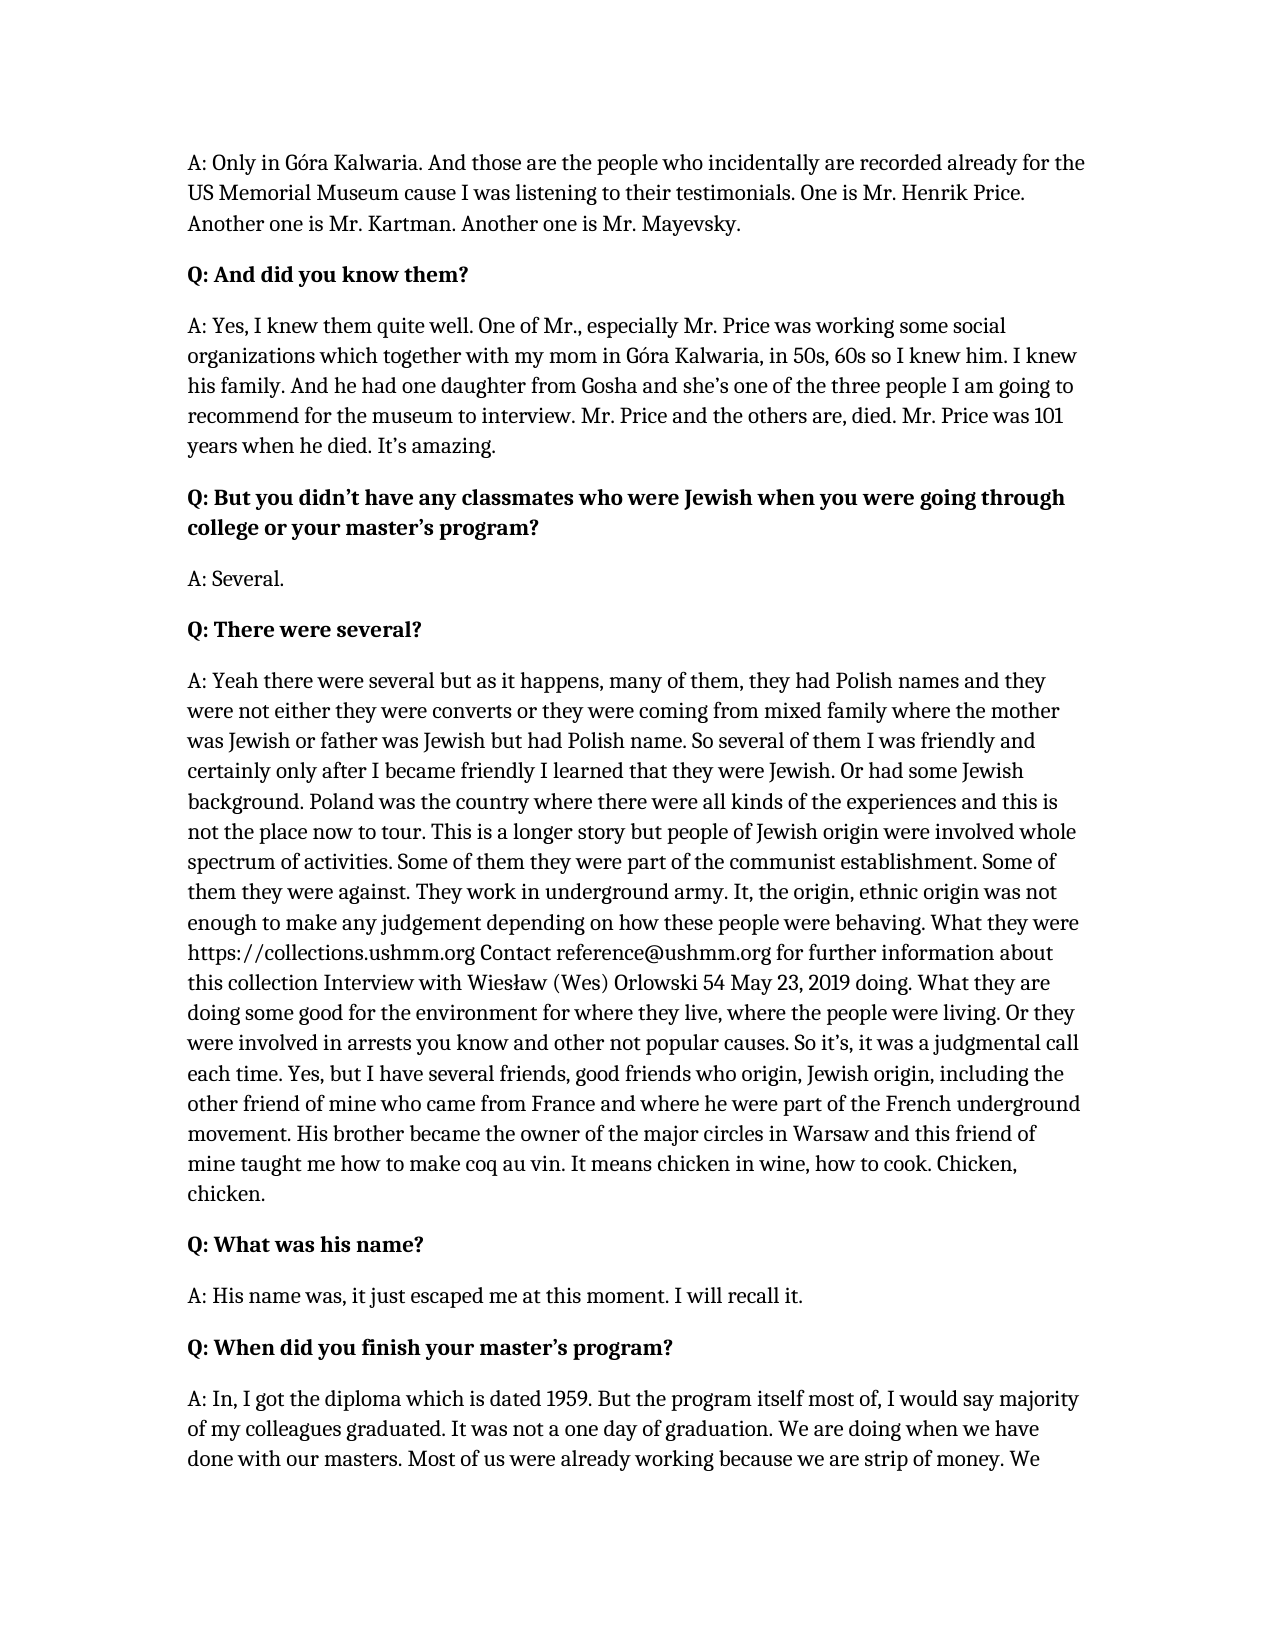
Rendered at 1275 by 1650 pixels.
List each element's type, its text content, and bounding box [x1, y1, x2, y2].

text Q: When did you finish your master’s program? [187, 1334, 1087, 1361]
text A: Only in Góra Kalwaria. And those are the people who incidentally are recorded already for the US Memorial Museum cause I was listening to their testimonials. One is Mr. Henrik Price. Another one is Mr. Kartman. Another one is Mr. Mayevsky. [187, 150, 1087, 237]
text A: His name was, it just escaped me at this moment. I will recall it. [187, 1283, 1087, 1310]
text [187, 1385, 1087, 1472]
text Q: What was his name? [187, 1232, 1087, 1259]
text Q: And did you know them? [187, 261, 1087, 288]
text A: Yes, I knew them quite well. One of Mr., especially Mr. Price was working some social organizations which together with my mom in Góra Kalwaria, in 50s, 60s so I knew him. I knew his family. And he had one daughter from Gosha and she’s one of the three people I am going to recommend for the museum to interview. Mr. Price and the others are, died. Mr. Price was 101 years when he died. It’s amazing. [187, 312, 1087, 460]
text Q: There were several? [187, 617, 1087, 643]
text Q: But you didn’t have any classmates who were Jewish when you were going through college or your master’s program? [187, 484, 1087, 541]
text A: Several. [187, 566, 1087, 592]
text A: Yeah there were several but as it happens, many of them, they had Polish names and they were not either they were converts or they were coming from mixed family where the mother was Jewish or father was Jewish but had Polish name. So several of them I was friendly and certainly only after I became friendly I learned that they were Jewish. Or had some Jewish background. Poland was the country where there were all kinds of the experiences and this is not the place now to tour. This is a longer story but people of Jewish origin were involved whole spectrum of activities. Some of them they were part of the communist establishment. Some of them they were against. They work in underground army. It, the origin, ethnic origin was not enough to make any judgement depending on how these people were behaving. What they were https://collections.ushmm.org Contact reference@ushmm.org for further information about this collection Interview with Wiesław (Wes) Orlowski 54 May 23, 2019 doing. What they are doing some good for the environment for where they live, where the people were living. Or they were involved in arrests you know and other not popular causes. So it’s, it was a judgmental call each time. Yes, but I have several friends, good friends who origin, Jewish origin, including the other friend of mine who came from France and where he were part of the French underground movement. His brother became the owner of the major circles in Warsaw and this friend of mine taught me how to make coq au vin. It means chicken in wine, how to cook. Chicken, chicken. [187, 668, 1087, 1208]
